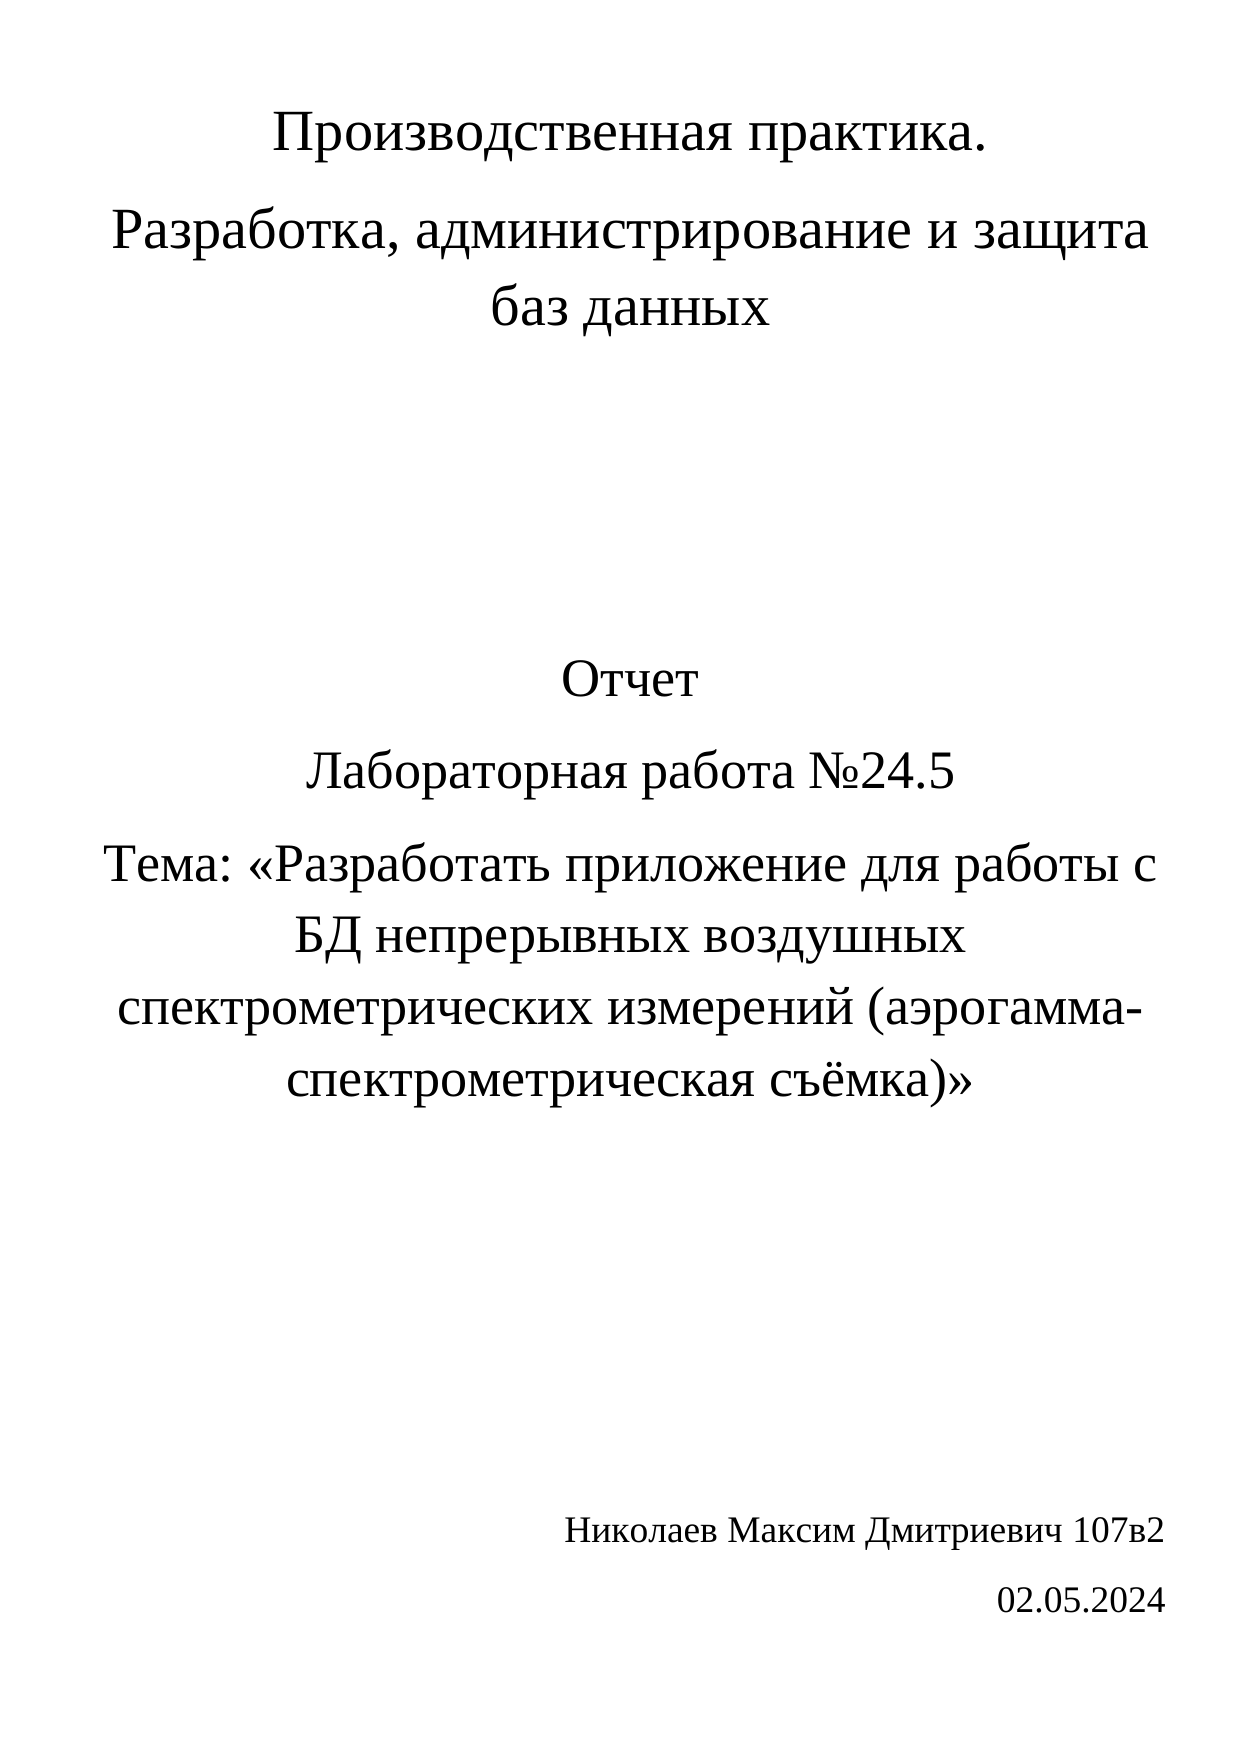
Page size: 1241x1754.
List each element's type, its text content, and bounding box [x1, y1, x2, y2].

text Разработка, администрирование и защита баз данных [96, 194, 1165, 338]
text Отчет [96, 646, 1165, 708]
text Производственная практика. [96, 96, 1165, 163]
text Николаев Максим Дмитриевич 107в2 [96, 1507, 1165, 1551]
text Тема: «Разработать приложение для работы с БД непрерывных воздушных спектрометрических измерений (аэрогамма-спектрометрическая съёмка)» [96, 831, 1165, 1108]
text 02.05.2024 [96, 1578, 1165, 1621]
text Лабораторная работа №24.5 [96, 738, 1165, 801]
